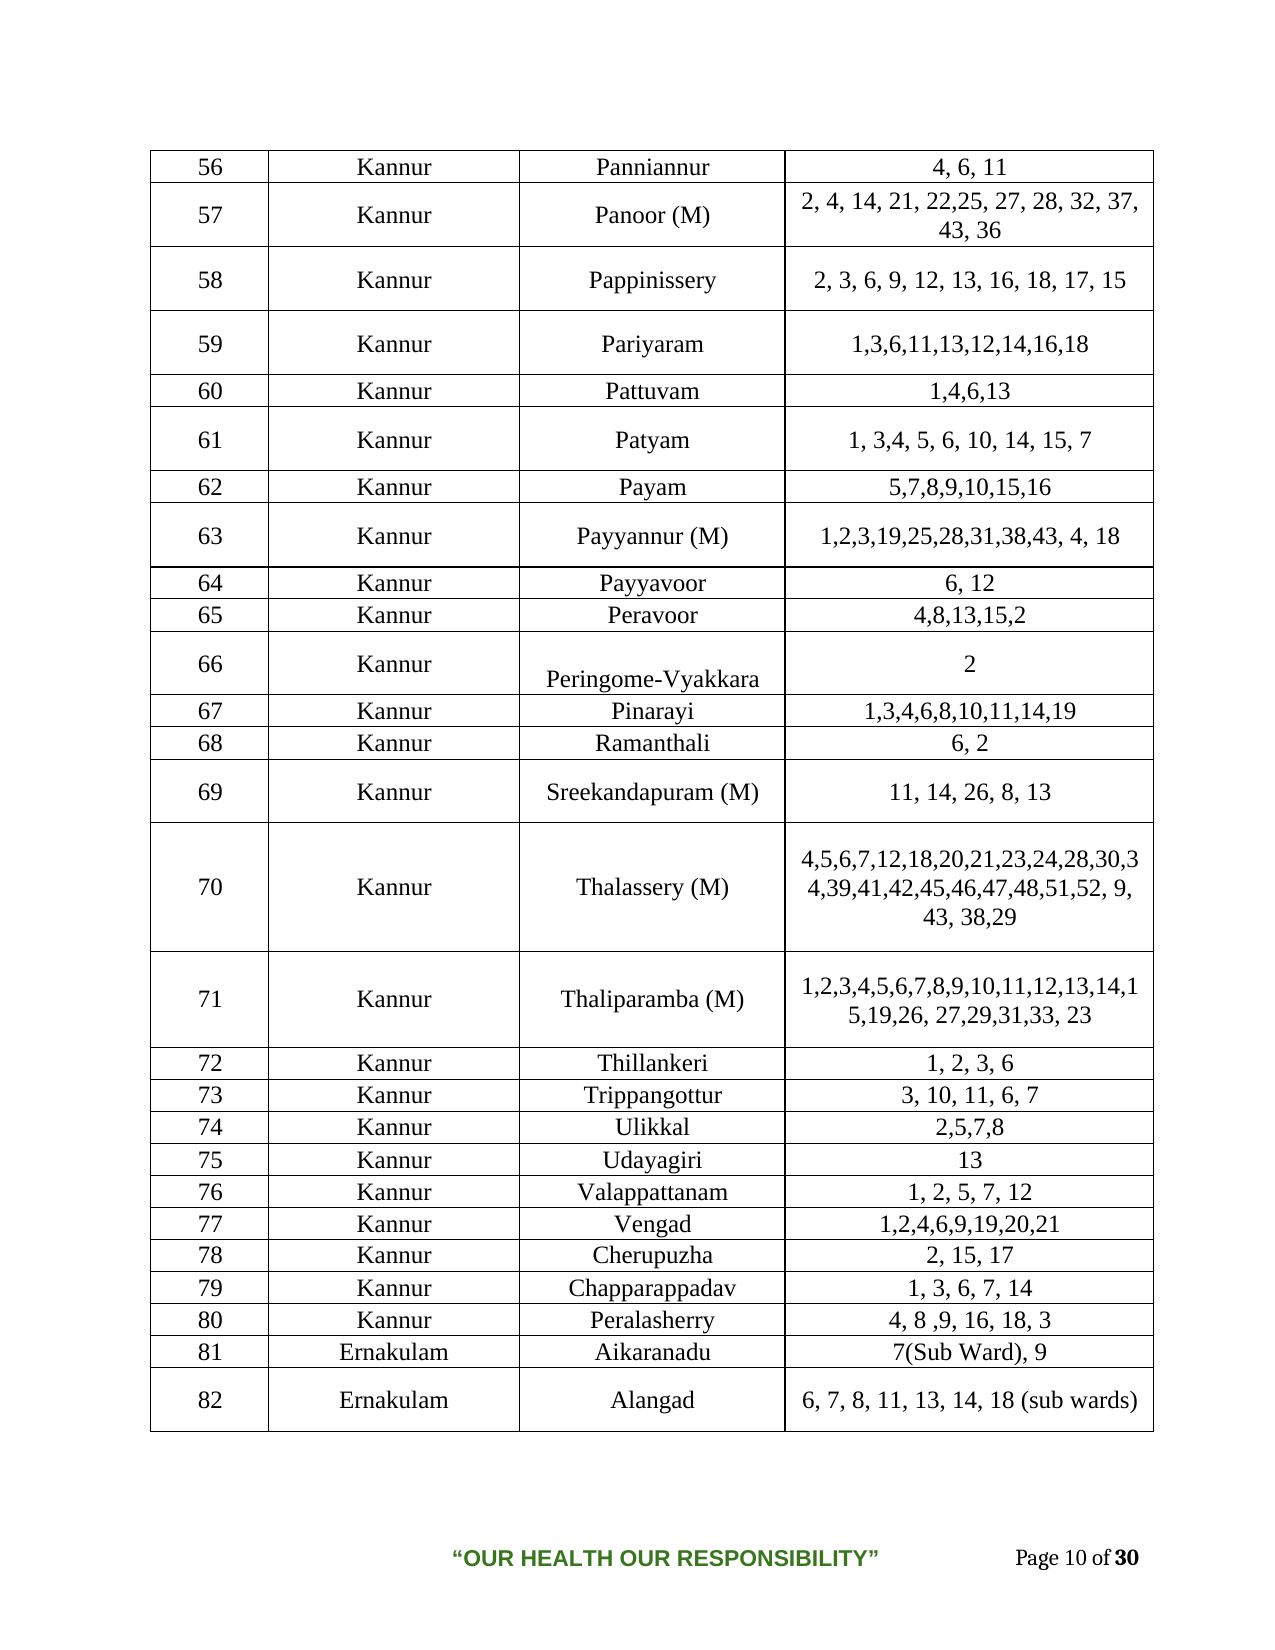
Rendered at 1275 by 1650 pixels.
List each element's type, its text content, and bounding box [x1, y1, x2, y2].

table_cell 1,2,4,6,9,19,20,21 [786, 1208, 1153, 1239]
table_cell 2, 3, 6, 9, 12, 13, 16, 18, 17, 15 [786, 247, 1153, 310]
table_cell 7(Sub Ward), 9 [786, 1336, 1153, 1367]
table_cell Alangad [520, 1368, 784, 1431]
table_cell 63 [151, 503, 268, 566]
table_cell 69 [151, 760, 268, 822]
table_cell 4,8,13,15,2 [786, 599, 1153, 631]
table_cell Kannur [269, 599, 519, 631]
table_cell Aikaranadu [520, 1336, 784, 1367]
table_cell 78 [151, 1240, 268, 1271]
table_cell 68 [151, 727, 268, 758]
table_cell 2,5,7,8 [786, 1112, 1153, 1143]
table_cell 1,3,6,11,13,12,14,16,18 [786, 311, 1153, 374]
table_cell 2, 15, 17 [786, 1240, 1153, 1271]
table_cell Peringome-Vyakkara [520, 632, 784, 694]
table_cell Thalassery (M) [520, 823, 784, 951]
table_cell Pattuvam [520, 375, 784, 406]
table_cell Ramanthali [520, 727, 784, 758]
table_cell Kannur [269, 247, 519, 310]
table_cell Trippangottur [520, 1080, 784, 1111]
table_cell Kannur [269, 1304, 519, 1335]
table_cell 72 [151, 1048, 268, 1078]
table_cell 60 [151, 375, 268, 406]
table_header Panniannur [520, 151, 784, 182]
table_cell 66 [151, 632, 268, 694]
table_cell 1,2,3,4,5,6,7,8,9,10,11,12,13,14,1 5,19,26, 27,29,31,33, 23 [786, 952, 1153, 1047]
table_cell Kannur [269, 1208, 519, 1239]
table_cell 6, 2 [786, 727, 1153, 758]
table_cell Valappattanam [520, 1176, 784, 1207]
table_cell Payyannur (M) [520, 503, 784, 566]
table_cell Kannur [269, 1144, 519, 1175]
table_cell Pinarayi [520, 695, 784, 726]
table_cell Sreekandapuram (M) [520, 760, 784, 822]
table_cell 79 [151, 1272, 268, 1303]
table_cell Kannur [269, 183, 519, 246]
table_cell 59 [151, 311, 268, 374]
table_cell Kannur [269, 1112, 519, 1143]
table_cell 81 [151, 1336, 268, 1367]
table_cell 5,7,8,9,10,15,16 [786, 471, 1153, 502]
table_cell 4,5,6,7,12,18,20,21,23,24,28,30,3 4,39,41,42,45,46,47,48,51,52, 9, 43, 38,29 [786, 823, 1153, 951]
table_cell Kannur [269, 632, 519, 694]
table_cell 75 [151, 1144, 268, 1175]
table_cell 1, 3,4, 5, 6, 10, 14, 15, 7 [786, 407, 1153, 470]
table_cell 1,4,6,13 [786, 375, 1153, 406]
table_header 4, 6, 11 [786, 151, 1153, 182]
table_cell Payam [520, 471, 784, 502]
table_cell 6, 7, 8, 11, 13, 14, 18 (sub wards) [786, 1368, 1153, 1431]
table_cell Kannur [269, 1048, 519, 1078]
table_cell Pappinissery [520, 247, 784, 310]
table_cell 58 [151, 247, 268, 310]
table_cell 80 [151, 1304, 268, 1335]
table_cell Kannur [269, 375, 519, 406]
table_cell Kannur [269, 727, 519, 758]
table_cell Peralasherry [520, 1304, 784, 1335]
table_cell 1, 2, 5, 7, 12 [786, 1176, 1153, 1207]
table_cell Kannur [269, 1272, 519, 1303]
table_cell Thillankeri [520, 1048, 784, 1078]
table_cell Kannur [269, 568, 519, 598]
table_cell 4, 8 ,9, 16, 18, 3 [786, 1304, 1153, 1335]
table_cell 2, 4, 14, 21, 22,25, 27, 28, 32, 37, 43, 36 [786, 183, 1153, 246]
table_cell 77 [151, 1208, 268, 1239]
table_cell Kannur [269, 695, 519, 726]
table_cell 65 [151, 599, 268, 631]
table_cell Payyavoor [520, 568, 784, 598]
table_cell Chapparappadav [520, 1272, 784, 1303]
table_cell Kannur [269, 1176, 519, 1207]
table_cell 1,2,3,19,25,28,31,38,43, 4, 18 [786, 503, 1153, 566]
table_cell Peravoor [520, 599, 784, 631]
table_cell 1, 2, 3, 6 [786, 1048, 1153, 1078]
table_cell 62 [151, 471, 268, 502]
table_cell Thaliparamba (M) [520, 952, 784, 1047]
table_cell Kannur [269, 952, 519, 1047]
table_cell 82 [151, 1368, 268, 1431]
table_cell 71 [151, 952, 268, 1047]
table_cell 11, 14, 26, 8, 13 [786, 760, 1153, 822]
table_cell 1,3,4,6,8,10,11,14,19 [786, 695, 1153, 726]
table_cell 67 [151, 695, 268, 726]
table_cell 2 [786, 632, 1153, 694]
table_cell 76 [151, 1176, 268, 1207]
table_cell 73 [151, 1080, 268, 1111]
table_cell Kannur [269, 823, 519, 951]
table_cell Ernakulam [269, 1368, 519, 1431]
table_cell Vengad [520, 1208, 784, 1239]
table_cell Kannur [269, 760, 519, 822]
table_cell 57 [151, 183, 268, 246]
table_cell 13 [786, 1144, 1153, 1175]
table_cell Patyam [520, 407, 784, 470]
table_cell 6, 12 [786, 568, 1153, 598]
table_header 56 [151, 151, 268, 182]
table_cell Ulikkal [520, 1112, 784, 1143]
table_cell 64 [151, 568, 268, 598]
table_cell Kannur [269, 1240, 519, 1271]
table_cell Udayagiri [520, 1144, 784, 1175]
table_cell 61 [151, 407, 268, 470]
table_cell 3, 10, 11, 6, 7 [786, 1080, 1153, 1111]
table_cell Kannur [269, 407, 519, 470]
table_cell Kannur [269, 503, 519, 566]
table_cell 70 [151, 823, 268, 951]
table_header Kannur [269, 151, 519, 182]
table_cell Pariyaram [520, 311, 784, 374]
table_cell 74 [151, 1112, 268, 1143]
table_cell Kannur [269, 1080, 519, 1111]
table_cell Kannur [269, 311, 519, 374]
table_cell Cherupuzha [520, 1240, 784, 1271]
table_cell 1, 3, 6, 7, 14 [786, 1272, 1153, 1303]
table_cell Ernakulam [269, 1336, 519, 1367]
table_cell Kannur [269, 471, 519, 502]
table_cell Panoor (M) [520, 183, 784, 246]
